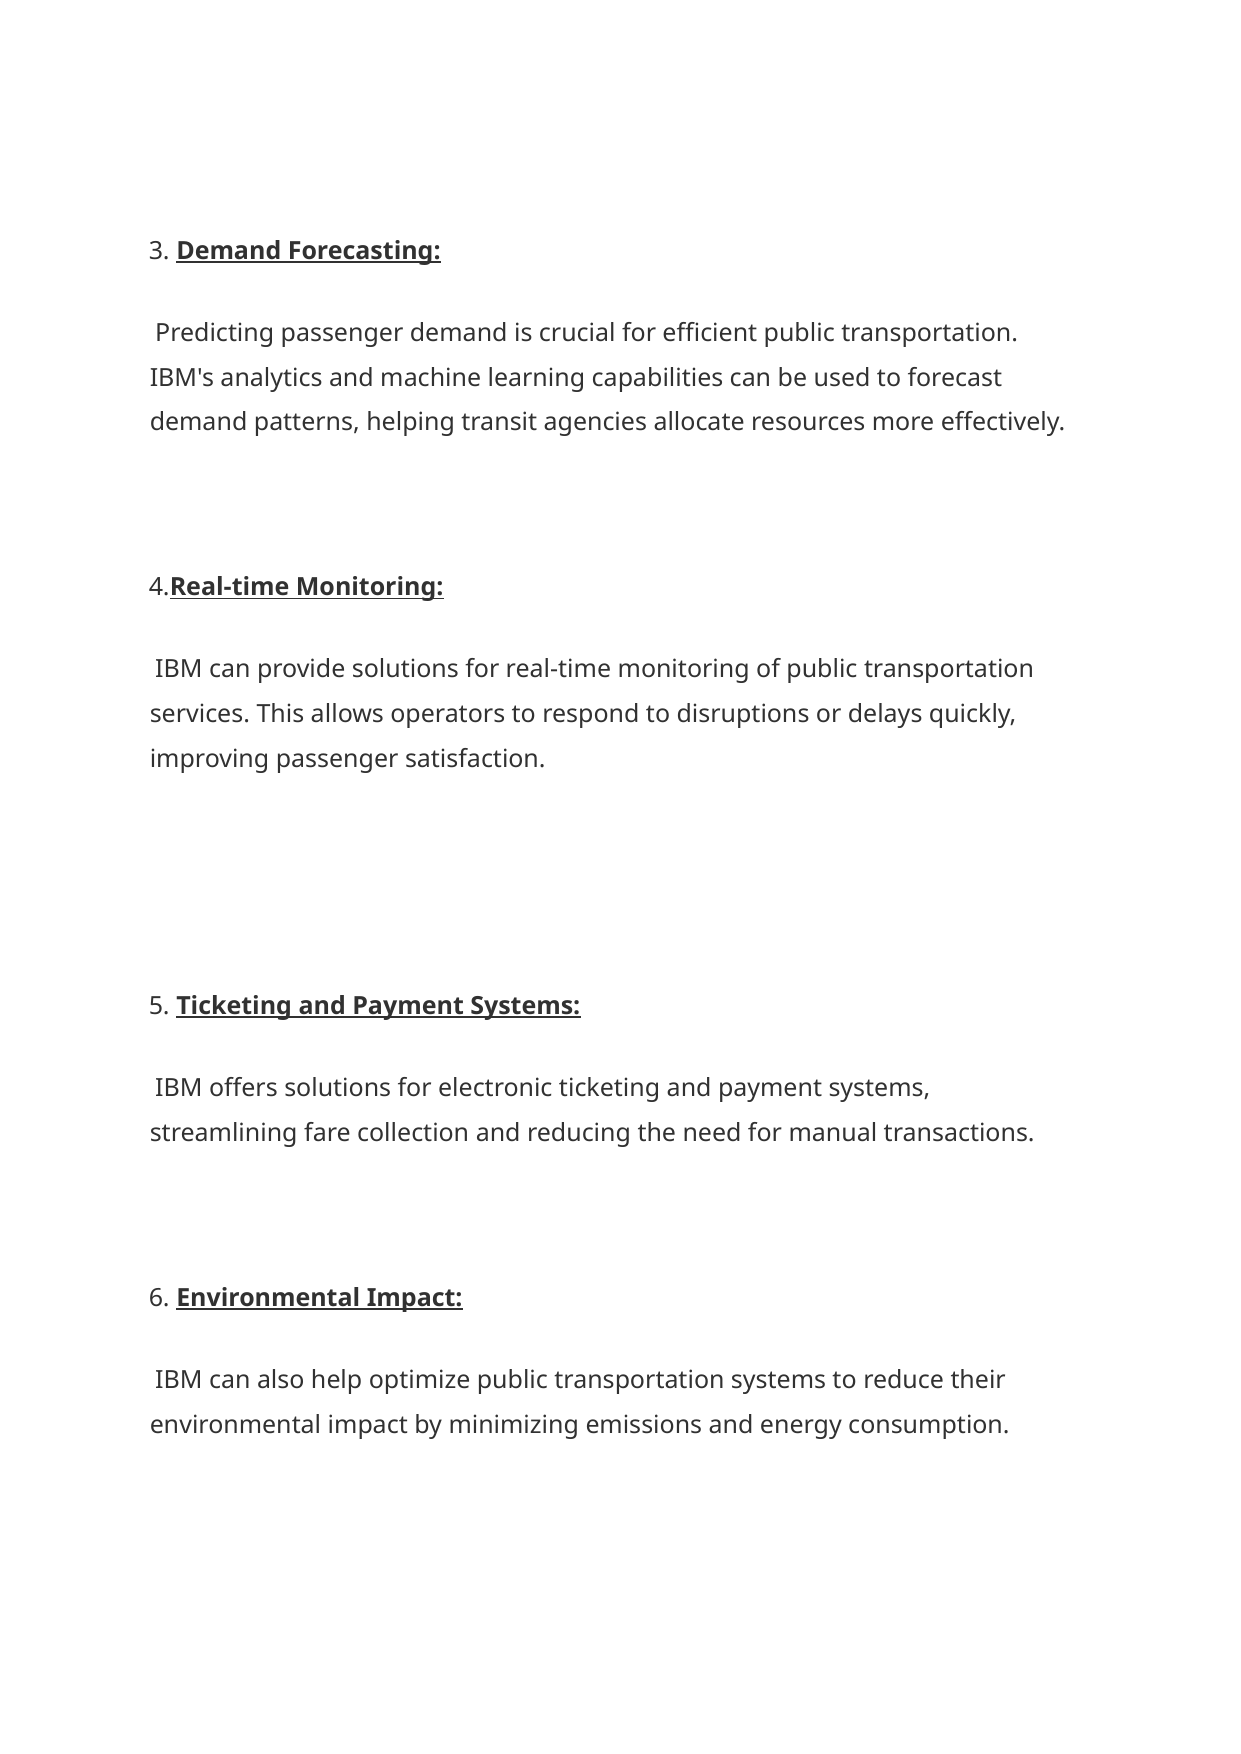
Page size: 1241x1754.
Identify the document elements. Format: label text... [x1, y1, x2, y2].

text IBM can provide solutions for real-time monitoring of public transportation services. This allows operators to respond to disruptions or delays quickly, improving passenger satisfaction. [148, 651, 1080, 774]
text 5. Ticketing and Payment Systems: [148, 987, 1080, 1022]
text 4.Real-time Monitoring: [148, 569, 1080, 603]
text 3. Demand Forecasting: [148, 232, 1080, 266]
text Predicting passenger demand is crucial for efficient public transportation. IBM's analytics and machine learning capabilities can be used to forecast demand patterns, helping transit agencies allocate resources more effectively. [148, 315, 1080, 438]
text IBM offers solutions for electronic ticketing and payment systems, streamlining fare collection and reducing the need for manual transactions. [148, 1070, 1080, 1148]
text 6. Environmental Impact: [148, 1279, 1080, 1313]
text IBM can also help optimize public transportation systems to reduce their environmental impact by minimizing emissions and energy consumption. [148, 1362, 1080, 1440]
